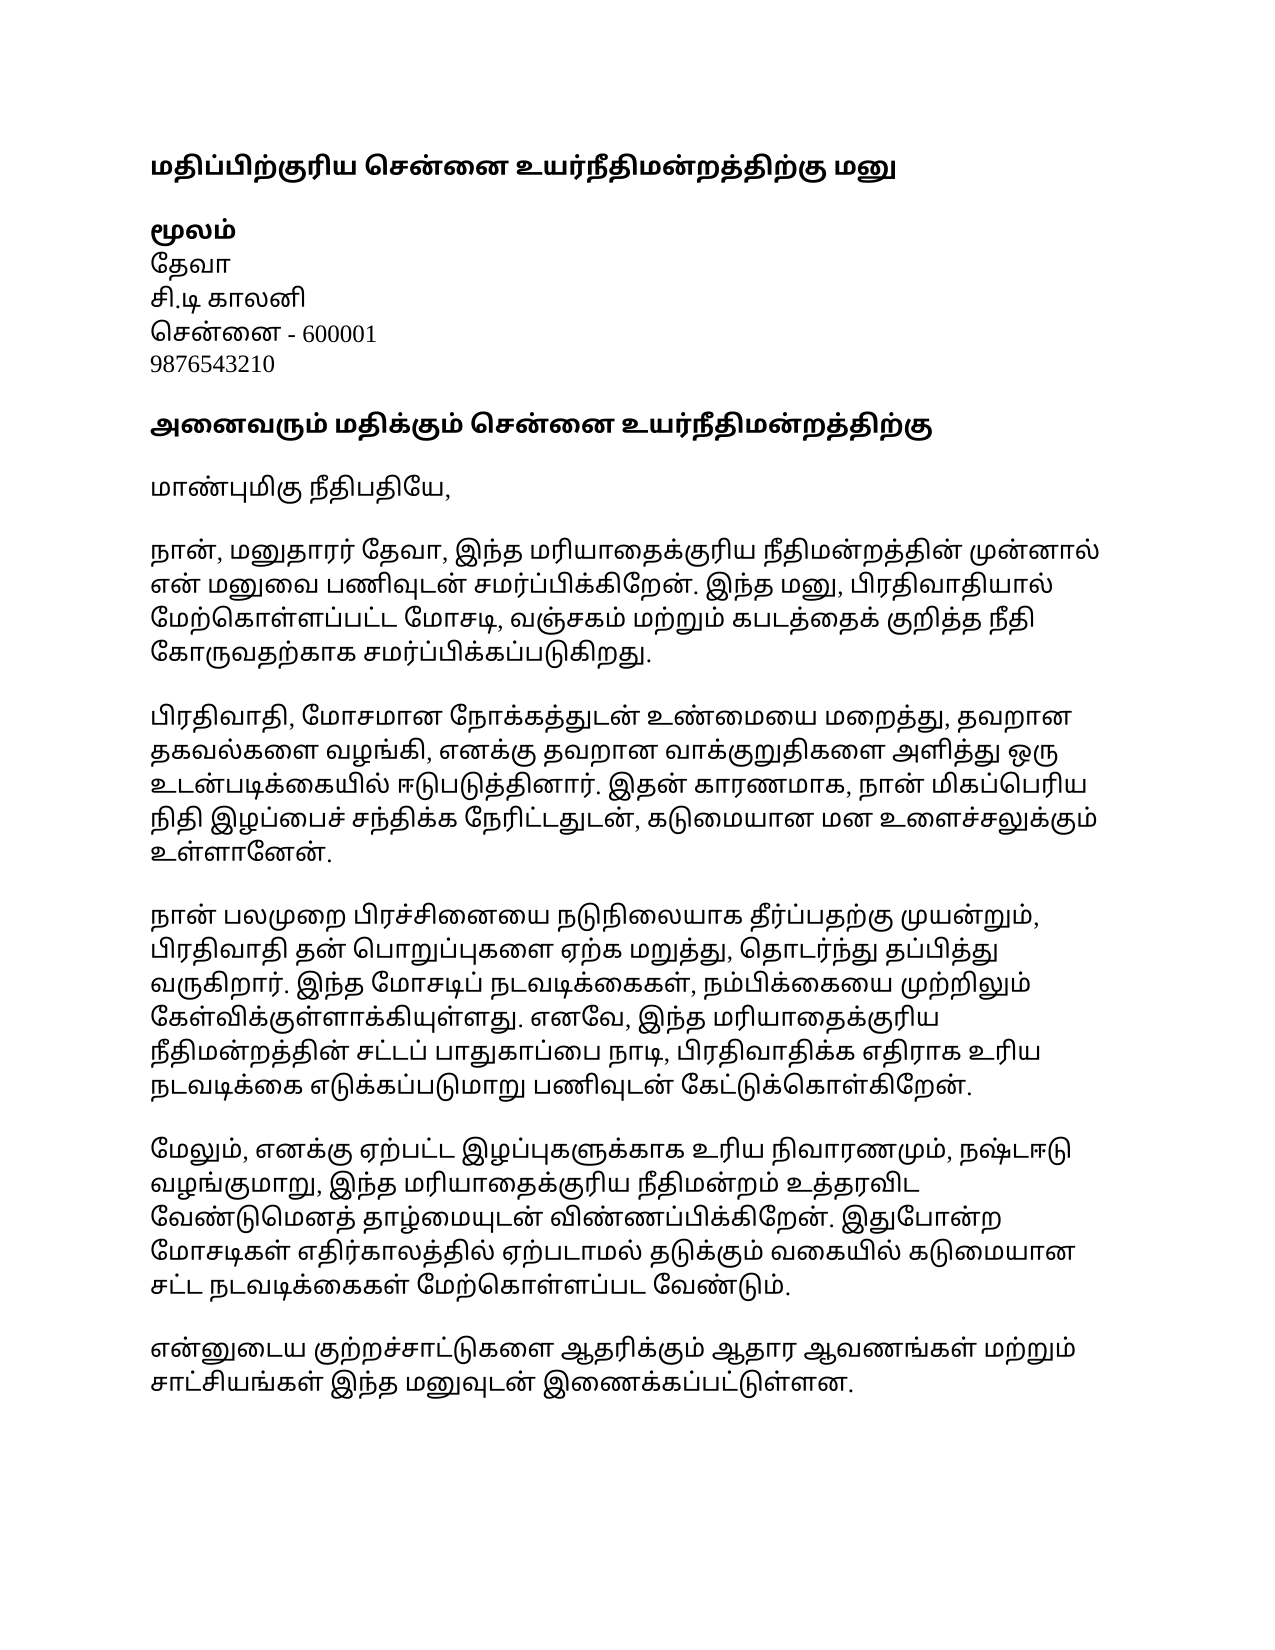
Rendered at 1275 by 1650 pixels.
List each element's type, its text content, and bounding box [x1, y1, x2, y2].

text நான் பலமுறை பிரச்சினையை நடுநிலையாக தீர்ப்பதற்கு முயன்றும், பிரதிவாதி தன் பொறுப்புகளை ஏற்க மறுத்து, தொடர்ந்து தப்பித்து வருகிறார். இந்த மோசடிப் நடவடிக்கைகள், நம்பிக்கையை முற்றிலும் கேள்விக்குள்ளாக்கியுள்ளது. எனவே, இந்த மரியாதைக்குரிய நீதிமன்றத்தின் சட்டப் பாதுகாப்பை நாடி, பிரதிவாதிக்க எதிராக உரிய நடவடிக்கை எடுக்கப்படுமாறு பணிவுடன் கேட்டுக்கொள்கிறேன். [150, 899, 1125, 1103]
text மாண்புமிகு நீதிபதியே, [150, 471, 1125, 505]
text மேலும், எனக்கு ஏற்பட்ட இழப்புகளுக்காக உரிய நிவாரணமும், நஷ்டஈடு வழங்குமாறு, இந்த மரியாதைக்குரிய நீதிமன்றம் உத்தரவிட வேண்டுமெனத் தாழ்மையுடன் விண்ணப்பிக்கிறேன். இதுபோன்ற மோசடிகள் எதிர்காலத்தில் ஏற்படாமல் தடுக்கும் வகையில் கடுமையான சட்ட நடவடிக்கைகள் மேற்கொள்ளப்பட வேண்டும். [150, 1132, 1125, 1303]
text மதிப்பிற்குரிய சென்னை உயர்நீதிமன்றத்திற்கு மனு [150, 150, 1125, 184]
text பிரதிவாதி, மோசமான நோக்கத்துடன் உண்மையை மறைத்து, தவறான தகவல்களை வழங்கி, எனக்கு தவறான வாக்குறுதிகளை அளித்து ஒரு உடன்படிக்கையில் ஈடுபடுத்தினார். இதன் காரணமாக, நான் மிகப்பெரிய நிதி இழப்பைச் சந்திக்க நேரிட்டதுடன், கடுமையான மன உளைச்சலுக்கும் உள்ளானேன். [150, 699, 1125, 869]
text நான், மனுதாரர் தேவா, இந்த மரியாதைக்குரிய நீதிமன்றத்தின் முன்னால் என் மனுவை பணிவுடன் சமர்ப்பிக்கிறேன். இந்த மனு, பிரதிவாதியால் மேற்கொள்ளப்பட்ட மோசடி, வஞ்சகம் மற்றும் கபடத்தைக் குறித்த நீதி கோருவதற்காக சமர்ப்பிக்கப்படுகிறது. [150, 534, 1125, 670]
text என்னுடைய குற்றச்சாட்டுகளை ஆதரிக்கும் ஆதார ஆவணங்கள் மற்றும் சாட்சியங்கள் இந்த மனுவுடன் இணைக்கப்பட்டுள்ளன. [150, 1332, 1125, 1400]
text மூலம் தேவா சி.டி காலனி சென்னை - 600001 9876543210 [150, 213, 1125, 378]
text அனைவரும் மதிக்கும் சென்னை உயர்நீதிமன்றத்திற்கு [150, 407, 1125, 441]
